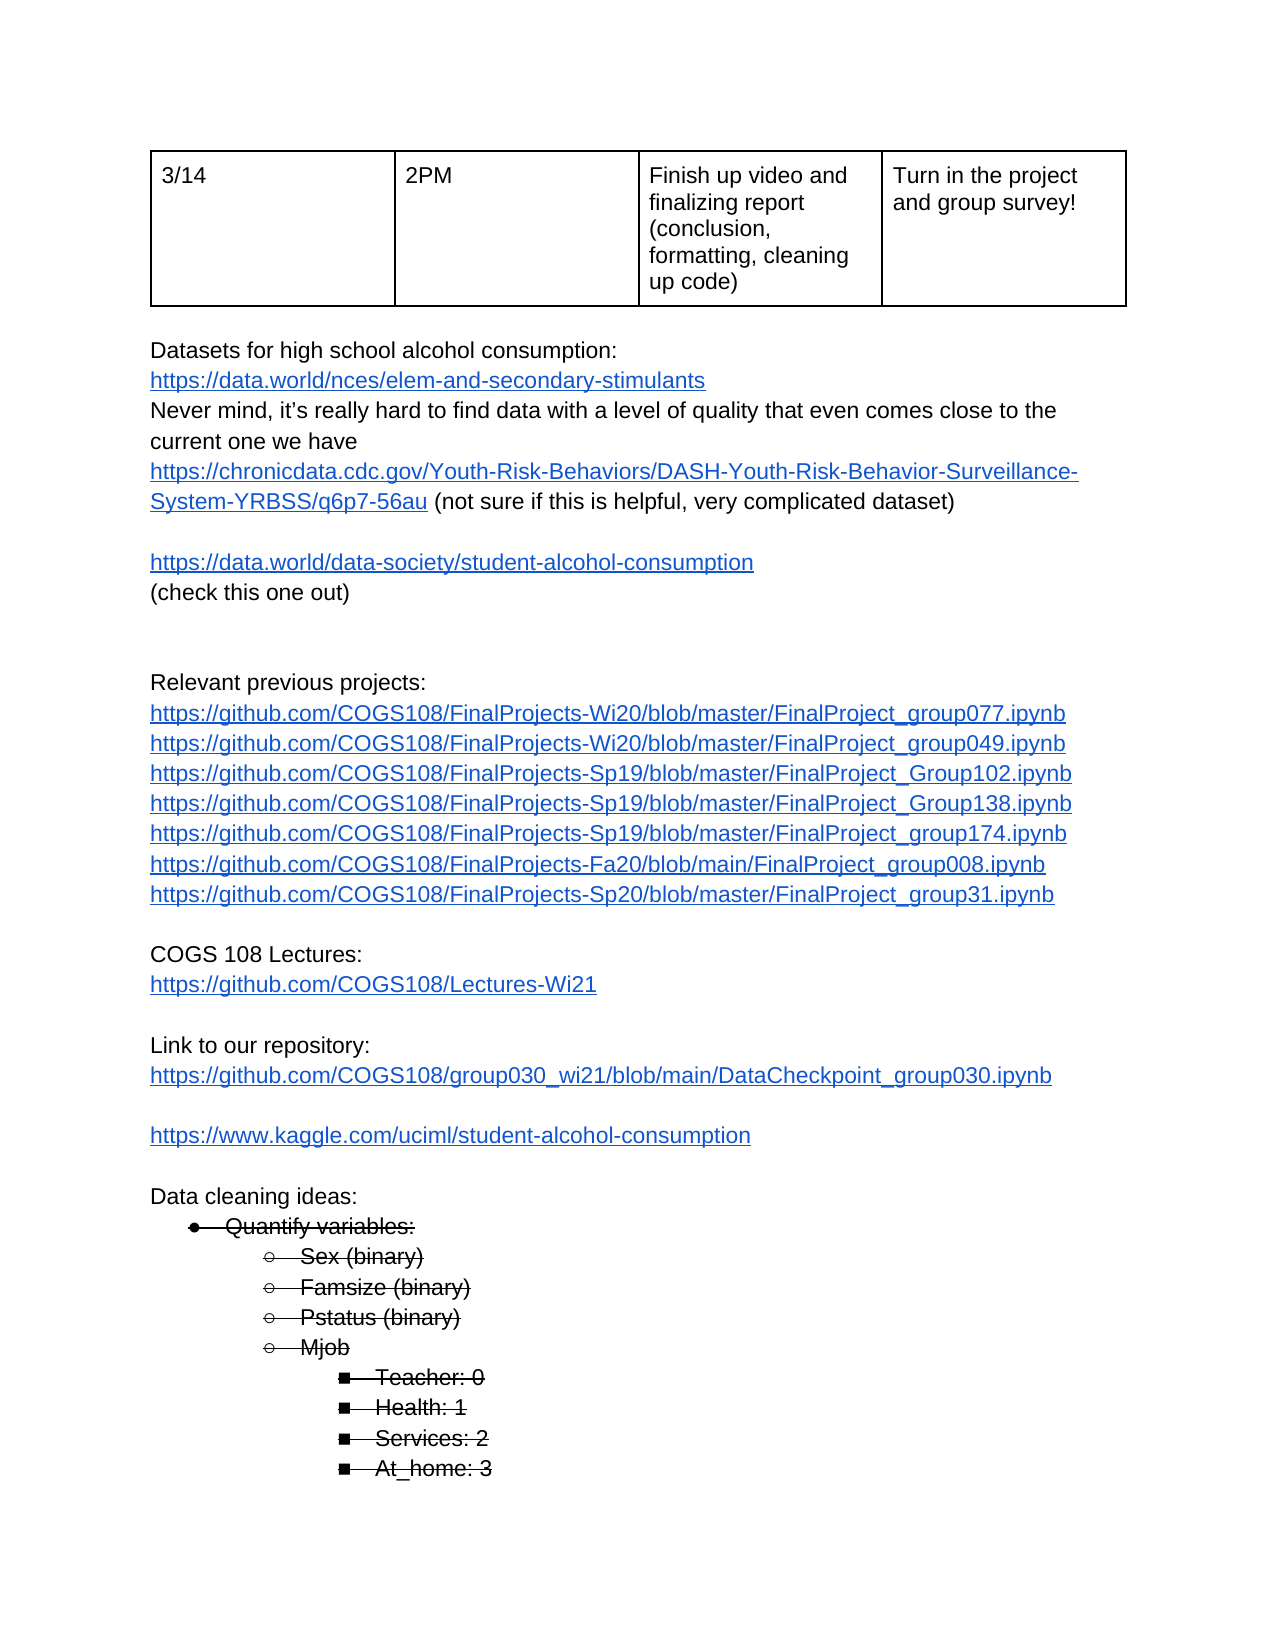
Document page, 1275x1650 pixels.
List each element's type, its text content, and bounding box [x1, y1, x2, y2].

text https://data.world/data-society/student-alcohol-consumption [150, 548, 1125, 575]
list Services: 2 [337, 1424, 1125, 1451]
text (check this one out) [150, 579, 1125, 605]
list Quantify variables: [187, 1213, 1125, 1239]
list Health: 1 [337, 1394, 1125, 1421]
table_cell 3/14 [152, 152, 394, 305]
text https://www.kaggle.com/uciml/student-alcohol-consumption [150, 1122, 1125, 1149]
list Famsize (binary) [262, 1273, 1125, 1300]
text https://github.com/COGS108/FinalProjects-Fa20/blob/main/FinalProject_group008.ipynb [150, 851, 1125, 877]
text https://data.world/nces/elem-and-secondary-stimulants [150, 367, 1125, 393]
text https://github.com/COGS108/FinalProjects-Wi20/blob/master/FinalProject_group049.ipynb [150, 730, 1125, 756]
text https://github.com/COGS108/FinalProjects-Sp19/blob/master/FinalProject_Group138.ipynb [150, 790, 1125, 816]
text COGS 108 Lectures: [150, 941, 1125, 967]
text Relevant previous projects: [150, 669, 1125, 696]
text https://github.com/COGS108/FinalProjects-Sp20/blob/master/FinalProject_group31.ipynb [150, 881, 1125, 907]
text Link to our repository: [150, 1032, 1125, 1058]
table_cell 2PM [396, 152, 638, 305]
text Never mind, it’s really hard to find data with a level of quality that even comes close to the current one we have [150, 397, 1125, 454]
text https://github.com/COGS108/FinalProjects-Sp19/blob/master/FinalProject_group174.ipynb [150, 820, 1125, 847]
list Teacher: 0 [337, 1364, 1125, 1390]
text https://github.com/COGS108/FinalProjects-Wi20/blob/master/FinalProject_group077.ipynb [150, 699, 1125, 726]
text https://github.com/COGS108/Lectures-Wi21 [150, 971, 1125, 998]
text https://chronicdata.cdc.gov/Youth-Risk-Behaviors/DASH-Youth-Risk-Behavior-Surveillance-System-YRBSS/q6p7-56au (not sure if this is helpful, very complicated dataset) [150, 458, 1125, 514]
list Mjob [262, 1334, 1125, 1360]
list Pstatus (binary) [262, 1304, 1125, 1330]
list At_home: 3 [337, 1455, 1125, 1481]
table_cell Turn in the project and group survey! [883, 152, 1125, 305]
list Sex (binary) [262, 1243, 1125, 1269]
text https://github.com/COGS108/group030_wi21/blob/main/DataCheckpoint_group030.ipynb [150, 1062, 1125, 1088]
text Datasets for high school alcohol consumption: [150, 337, 1125, 363]
text Data cleaning ideas: [150, 1183, 1125, 1209]
table_cell Finish up video and finalizing report (conclusion, formatting, cleaning up code) [640, 152, 881, 305]
text https://github.com/COGS108/FinalProjects-Sp19/blob/master/FinalProject_Group102.ipynb [150, 760, 1125, 786]
